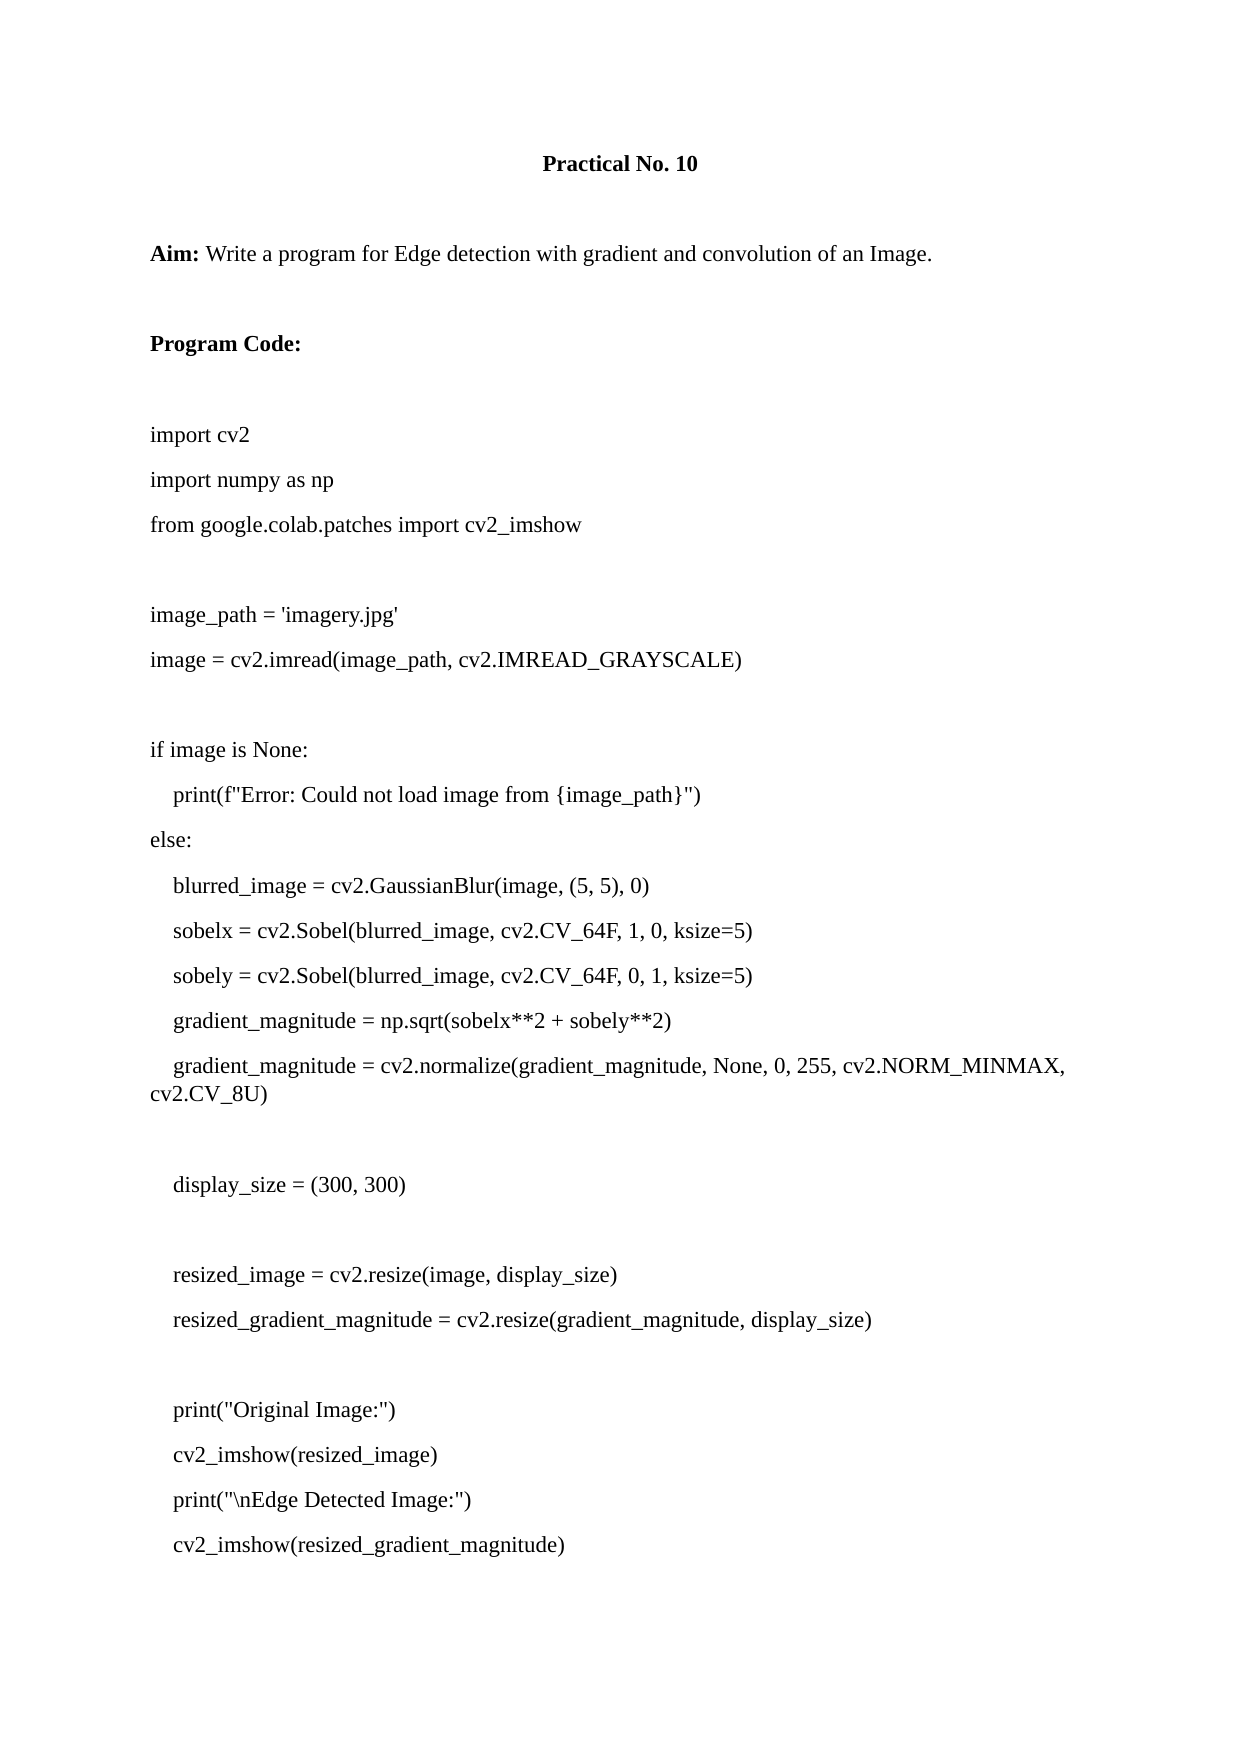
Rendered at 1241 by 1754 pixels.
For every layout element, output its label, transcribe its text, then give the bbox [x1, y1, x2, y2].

text sobely = cv2.Sobel(blurred_image, cv2.CV_64F, 0, 1, ksize=5) [150, 962, 1090, 988]
text resized_gradient_magnitude = cv2.resize(gradient_magnitude, display_size) [150, 1306, 1090, 1332]
text resized_image = cv2.resize(image, display_size) [150, 1261, 1090, 1287]
text print("\nEdge Detected Image:") [150, 1486, 1090, 1513]
text else: [150, 827, 1090, 853]
text import cv2 [150, 421, 1090, 447]
text import numpy as np [150, 466, 1090, 492]
text print(f"Error: Could not load image from {image_path}") [150, 781, 1090, 808]
text gradient_magnitude = cv2.normalize(gradient_magnitude, None, 0, 255, cv2.NORM_MINMAX, cv2.CV_8U) [150, 1052, 1090, 1107]
text from google.colab.patches import cv2_imshow [150, 511, 1090, 537]
text display_size = (300, 300) [150, 1171, 1090, 1197]
text image_path = 'imagery.jpg' [150, 601, 1090, 627]
text blurred_image = cv2.GaussianBlur(image, (5, 5), 0) [150, 872, 1090, 898]
text Program Code: [150, 330, 1090, 357]
text cv2_imshow(resized_image) [150, 1441, 1090, 1468]
text Practical No. 10 [150, 150, 1090, 176]
text print("Original Image:") [150, 1396, 1090, 1423]
text if image is None: [150, 736, 1090, 763]
text sobelx = cv2.Sobel(blurred_image, cv2.CV_64F, 1, 0, ksize=5) [150, 917, 1090, 943]
text image = cv2.imread(image_path, cv2.IMREAD_GRAYSCALE) [150, 646, 1090, 672]
text cv2_imshow(resized_gradient_magnitude) [150, 1532, 1090, 1558]
text Aim: Write a program for Edge detection with gradient and convolution of an Image. [150, 240, 1090, 267]
text gradient_magnitude = np.sqrt(sobelx**2 + sobely**2) [150, 1007, 1090, 1033]
